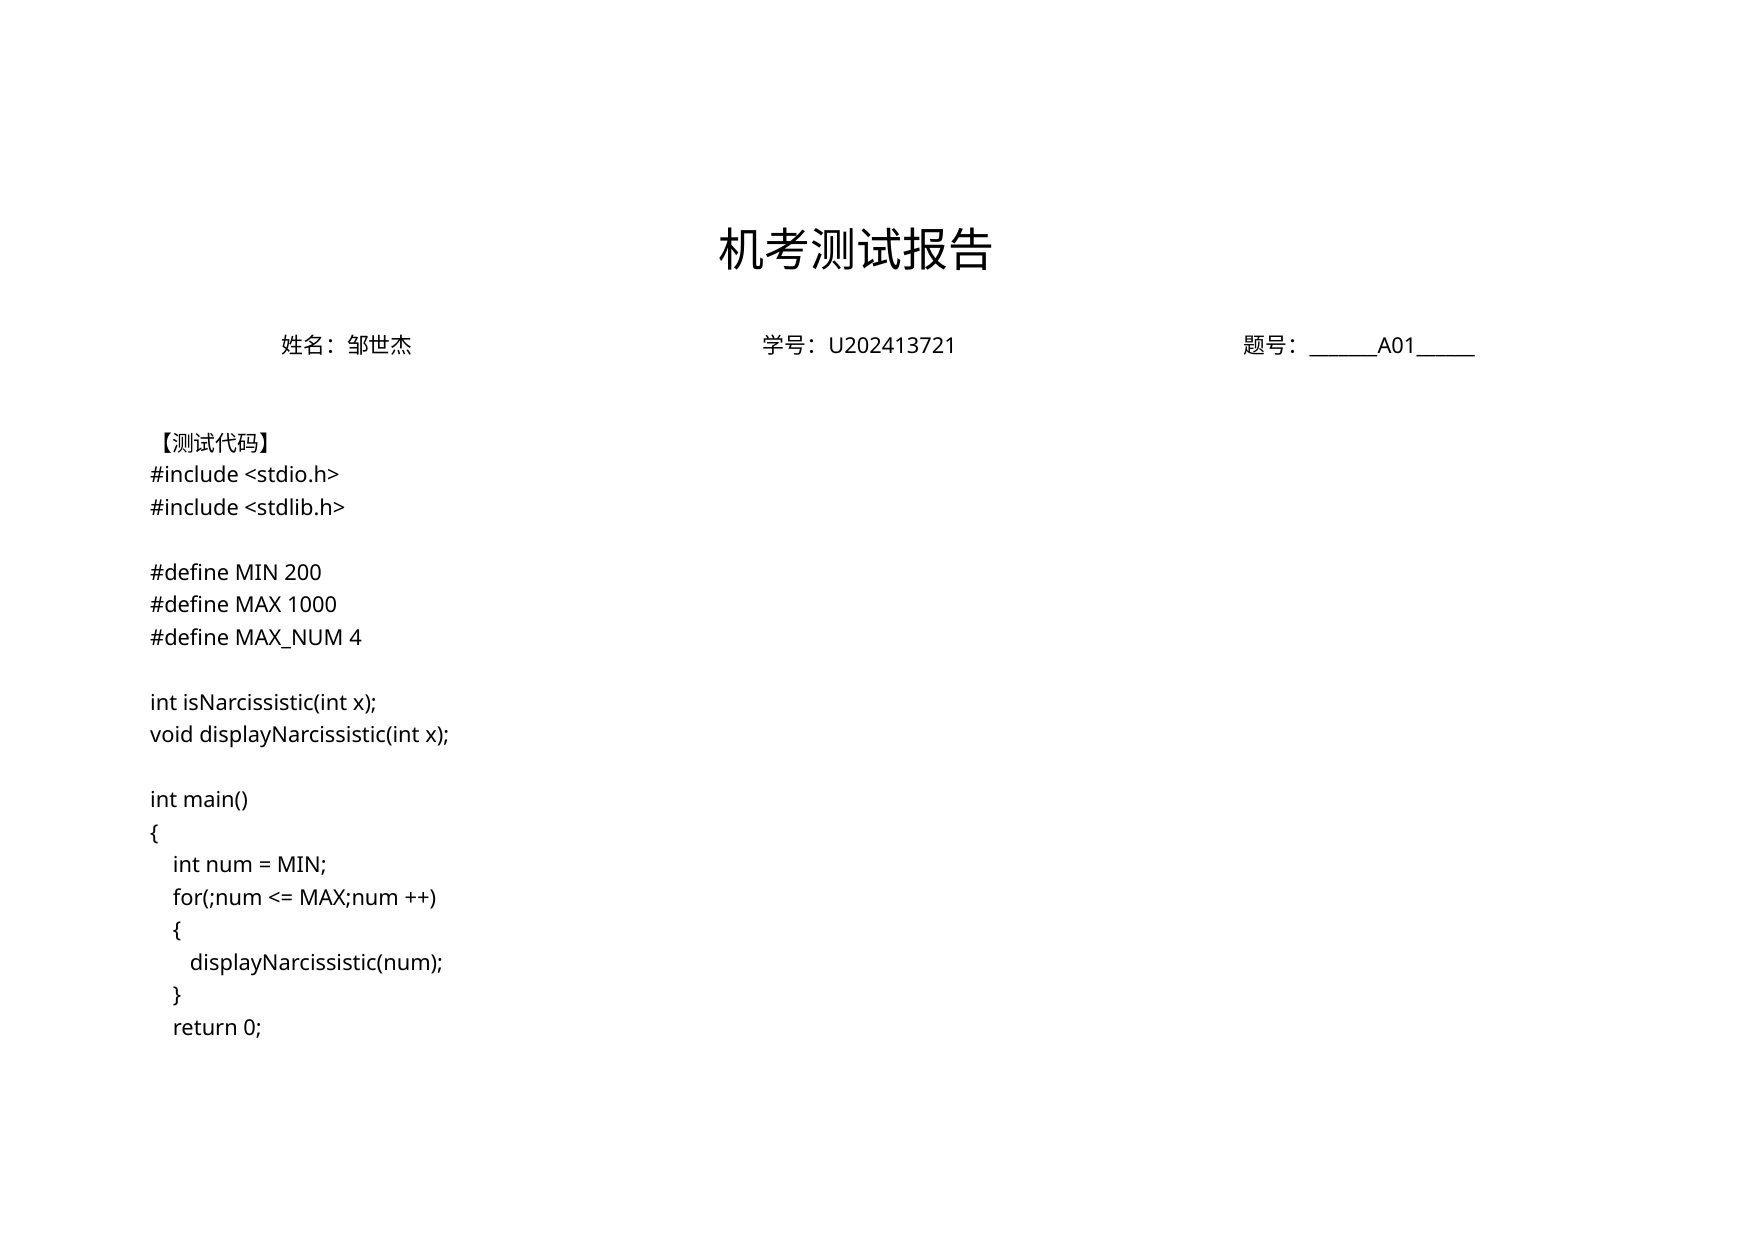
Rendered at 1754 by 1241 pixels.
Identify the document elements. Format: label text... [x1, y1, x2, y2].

text int main() [150, 783, 1604, 815]
text int isNarcissistic(int x); [150, 685, 1604, 718]
text #include <stdlib.h> [150, 490, 1604, 523]
text displayNarcissistic(num); [150, 945, 1604, 978]
text for(;num <= MAX;num ++) [150, 880, 1604, 913]
text { [150, 913, 1604, 945]
text #define MAX 1000 [150, 588, 1604, 620]
text #define MAX_NUM 4 [150, 620, 1604, 653]
text 【测试代码】 [150, 425, 1604, 458]
text 姓名：邹世杰 学号：U202413721 题号：_______A01______ [237, 328, 1604, 360]
text 机考测试报告 [150, 198, 1604, 295]
text int num = MIN; [150, 848, 1604, 880]
text { [150, 815, 1604, 848]
text } [150, 978, 1604, 1010]
text #define MIN 200 [150, 555, 1604, 588]
text return 0; [150, 1010, 1604, 1043]
text void displayNarcissistic(int x); [150, 718, 1604, 750]
text #include <stdio.h> [150, 458, 1604, 490]
